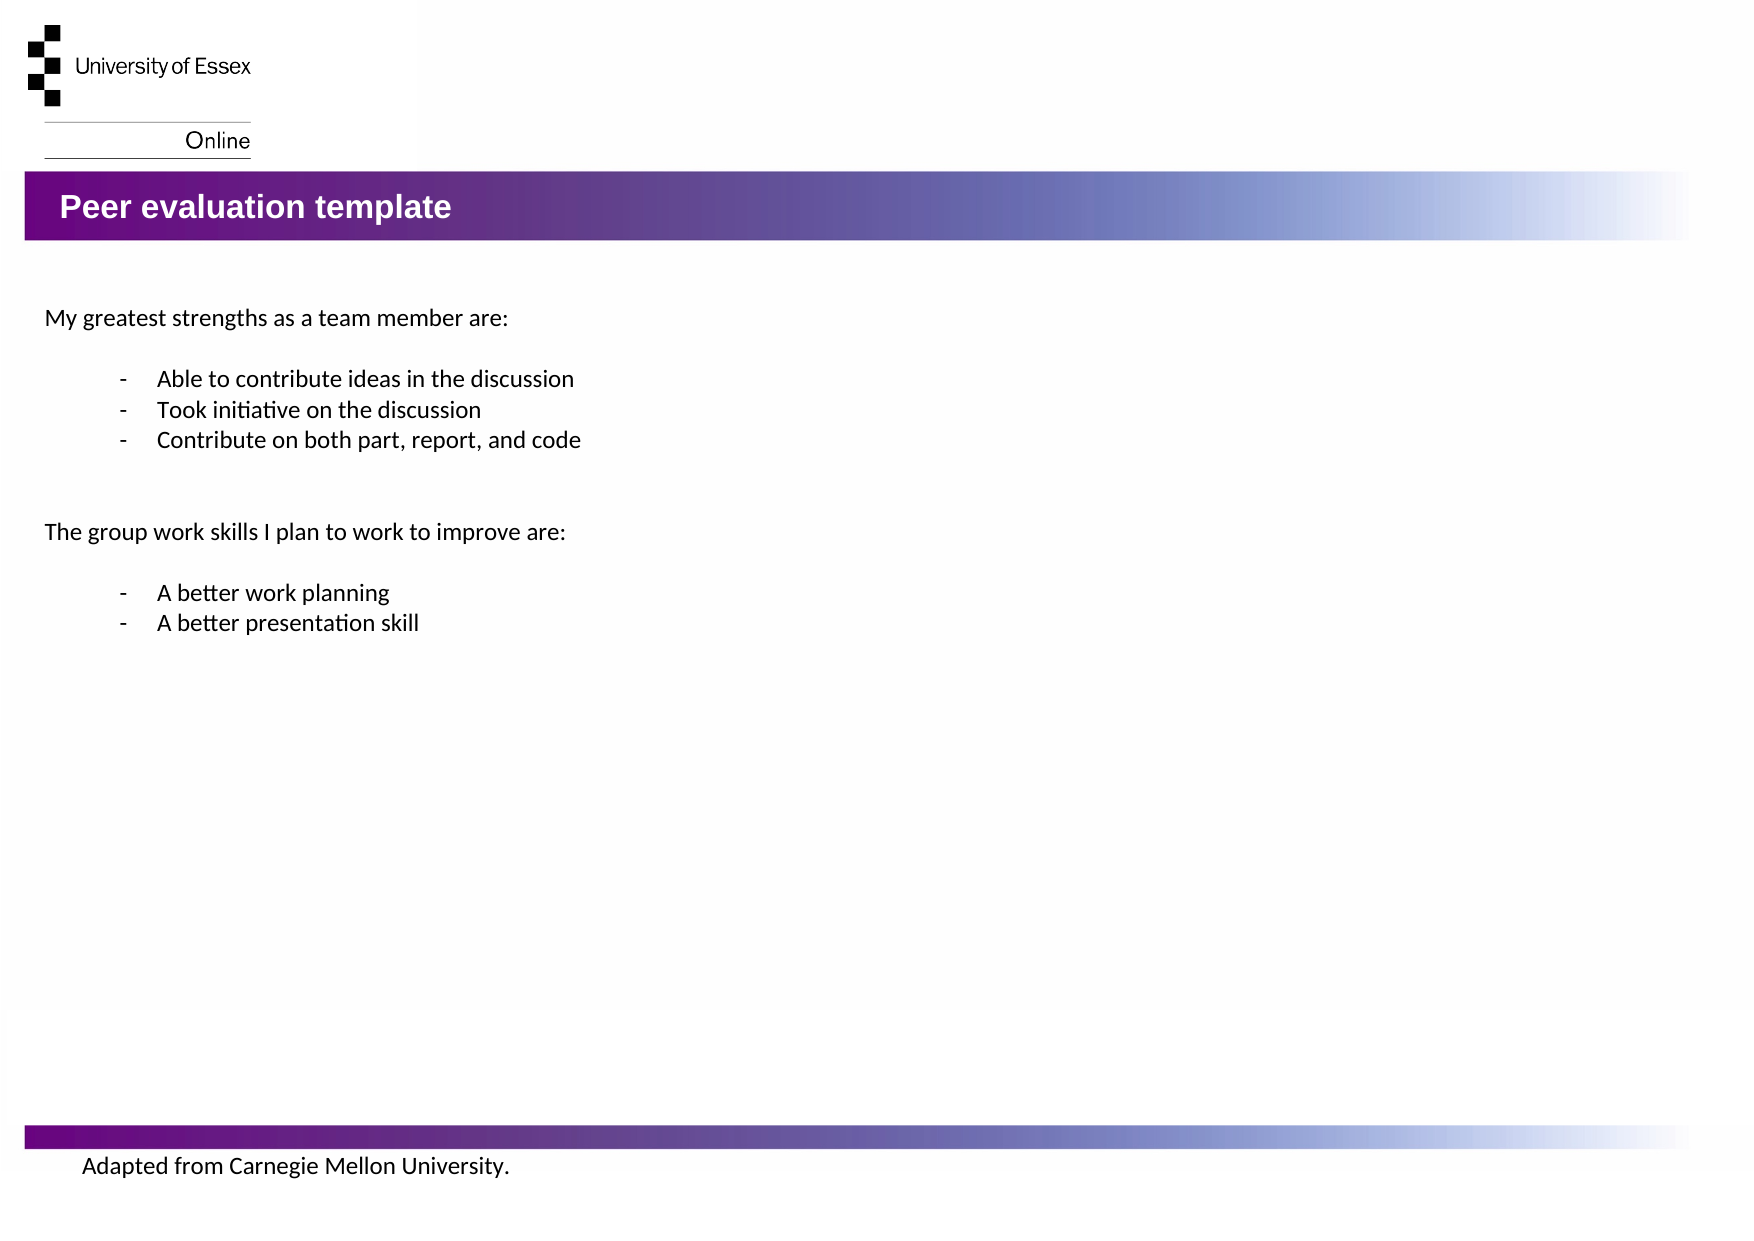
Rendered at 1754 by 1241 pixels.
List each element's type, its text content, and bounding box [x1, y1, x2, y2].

list Able to contribute ideas in the discussion [119, 363, 1710, 394]
list A better work planning [119, 577, 1710, 607]
list The group work skills I plan to work to improve are: [44, 516, 1710, 546]
list My greatest strengths as a team member are: [44, 302, 1710, 333]
picture [336, 1163, 341, 1171]
picture [1, 0, 1754, 1171]
picture [328, 1162, 333, 1171]
list A better presentation skill [119, 607, 1710, 638]
picture [158, 1164, 164, 1171]
list Contribute on both part, report, and code [119, 424, 1710, 455]
picture [488, 1163, 496, 1171]
picture [125, 1164, 131, 1171]
picture [28, 25, 251, 159]
picture [193, 1164, 200, 1171]
list Took initiative on the discussion [119, 394, 1710, 424]
picture [99, 1164, 105, 1171]
picture [372, 1164, 379, 1171]
